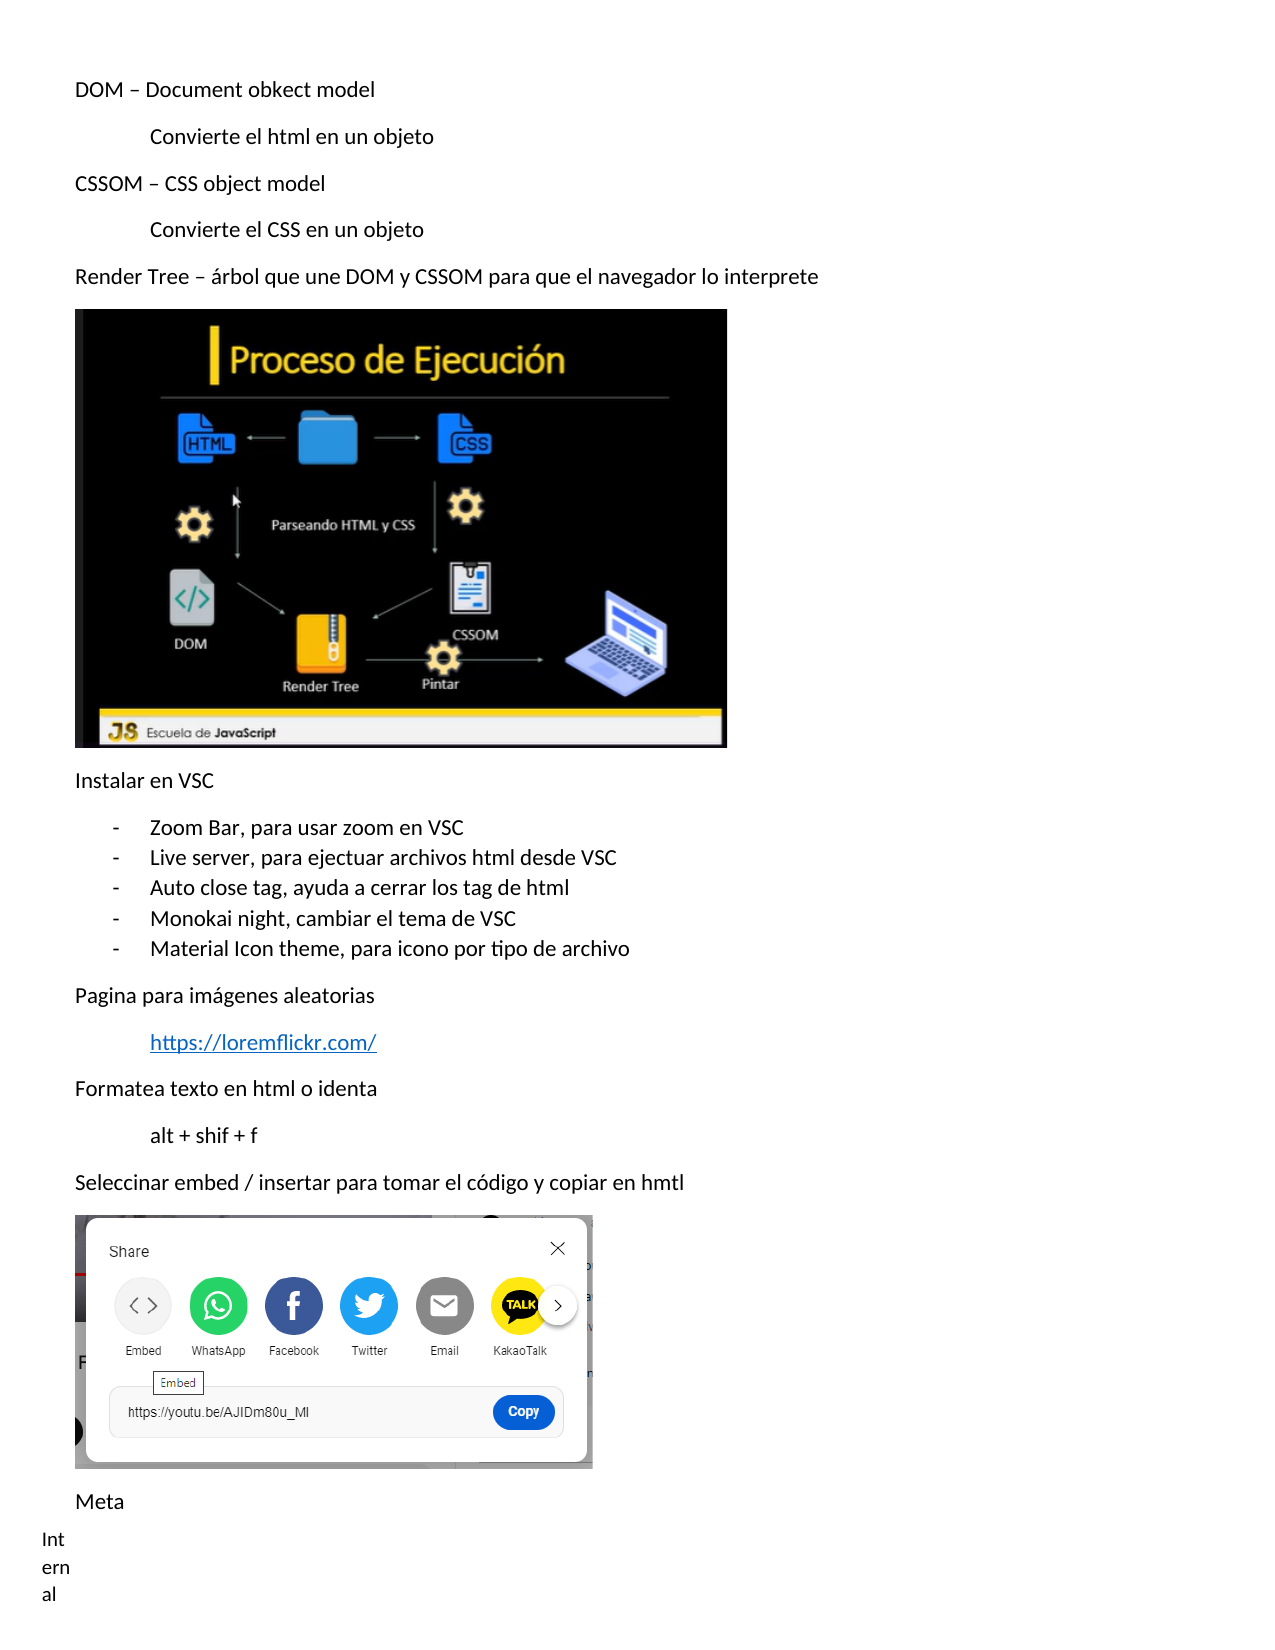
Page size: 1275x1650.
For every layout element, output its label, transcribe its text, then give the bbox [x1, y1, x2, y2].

list Zoom Bar, para usar zoom en VSC [112, 813, 1200, 841]
picture [75, 1215, 593, 1469]
text Seleccinar embed / insertar para tomar el código y copiar en hmtl [75, 1168, 1200, 1196]
picture [75, 309, 728, 748]
text CSSOM – CSS object model [75, 169, 1200, 197]
list Material Icon theme, para icono por tipo de archivo [112, 934, 1200, 962]
text Instalar en VSC [75, 766, 1200, 794]
text DOM – Document obkect model [75, 75, 1200, 103]
text alt + shif + f [75, 1121, 1200, 1149]
text Convierte el html en un objeto [75, 122, 1200, 150]
list Live server, para ejectuar archivos html desde VSC [112, 843, 1200, 871]
text https://loremflickr.com/ [75, 1028, 1200, 1056]
text Pagina para imágenes aleatorias [75, 981, 1200, 1009]
text Formatea texto en html o identa [75, 1074, 1200, 1102]
text Convierte el CSS en un objeto [75, 216, 1200, 244]
text Render Tree – árbol que une DOM y CSSOM para que el navegador lo interprete [75, 262, 1200, 291]
text Meta [75, 1487, 1200, 1515]
list Auto close tag, ayuda a cerrar los tag de html [112, 873, 1200, 901]
list Monokai night, cambiar el tema de VSC [112, 904, 1200, 932]
